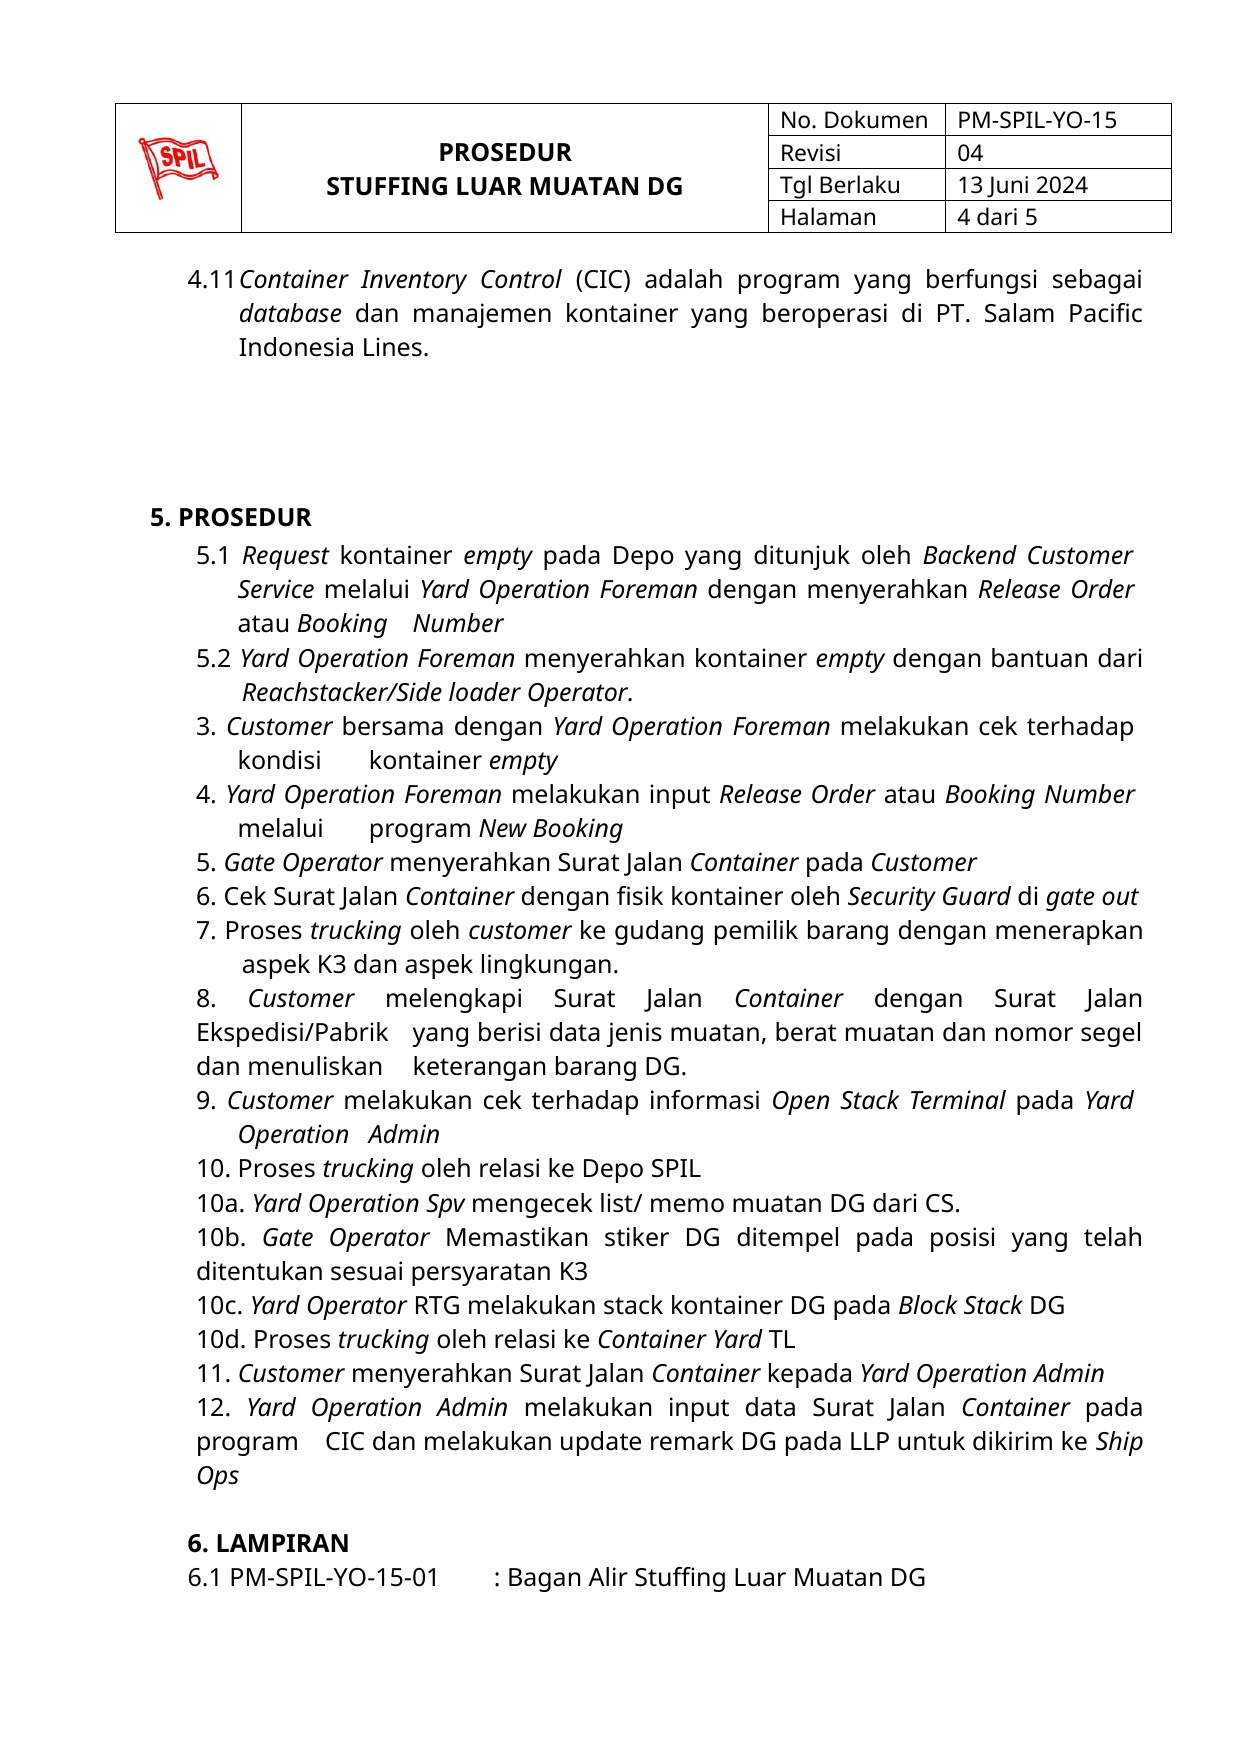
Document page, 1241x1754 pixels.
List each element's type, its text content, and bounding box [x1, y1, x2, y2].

text 6. Cek Surat Jalan Container dengan fisik kontainer oleh Security Guard di gate out [196, 879, 1144, 913]
text 8. Customer melengkapi Surat Jalan Container dengan Surat Jalan Ekspedisi/Pabrik yang berisi data jenis muatan, berat muatan dan nomor segel dan menuliskan keterangan barang DG. [196, 981, 1144, 1083]
text 7. Proses trucking oleh customer ke gudang pemilik barang dengan menerapkan aspek K3 dan aspek lingkungan. [196, 913, 1144, 981]
list 6. LAMPIRAN [187, 1526, 1144, 1560]
text 10. Proses trucking oleh relasi ke Depo SPIL [196, 1151, 1144, 1185]
list 6.1 PM-SPIL-YO-15-01 : Bagan Alir Stuffing Luar Muatan DG [187, 1560, 1144, 1594]
text 5.1 Request kontainer empty pada Depo yang ditunjuk oleh Backend Customer Service melalui Yard Operation Foreman dengan menyerahkan Release Order atau Booking Number [196, 538, 1144, 640]
text 10c. Yard Operator RTG melakukan stack kontainer DG pada Block Stack DG [196, 1287, 1144, 1321]
text 4. Yard Operation Foreman melakukan input Release Order atau Booking Number melalui program New Booking [196, 776, 1144, 844]
list 5. PROSEDUR [150, 500, 1144, 534]
text 3. Customer bersama dengan Yard Operation Foreman melakukan cek terhadap kondisi kontainer empty [196, 708, 1144, 776]
text 10b. Gate Operator Memastikan stiker DG ditempel pada posisi yang telah ditentukan sesuai persyaratan K3 [196, 1219, 1144, 1287]
text 5.2 Yard Operation Foreman menyerahkan kontainer empty dengan bantuan dari Reachstacker/Side loader Operator. [196, 640, 1144, 708]
text 10a. Yard Operation Spv mengecek list/ memo muatan DG dari CS. [196, 1185, 1144, 1219]
text 10d. Proses trucking oleh relasi ke Container Yard TL [196, 1321, 1144, 1356]
text 12. Yard Operation Admin melakukan input data Surat Jalan Container pada program CIC dan melakukan update remark DG pada LLP untuk dikirim ke Ship Ops [196, 1389, 1144, 1492]
text 9. Customer melakukan cek terhadap informasi Open Stack Terminal pada Yard Operation Admin [196, 1083, 1144, 1151]
text 11. Customer menyerahkan Surat Jalan Container kepada Yard Operation Admin [196, 1356, 1144, 1389]
text 5. Gate Operator menyerahkan Surat Jalan Container pada Customer [196, 844, 1144, 879]
list Container Inventory Control (CIC) adalah program yang berfungsi sebagai database dan manajemen kontainer yang beroperasi di PT. Salam Pacific Indonesia Lines. [187, 261, 1144, 363]
picture [136, 136, 221, 201]
